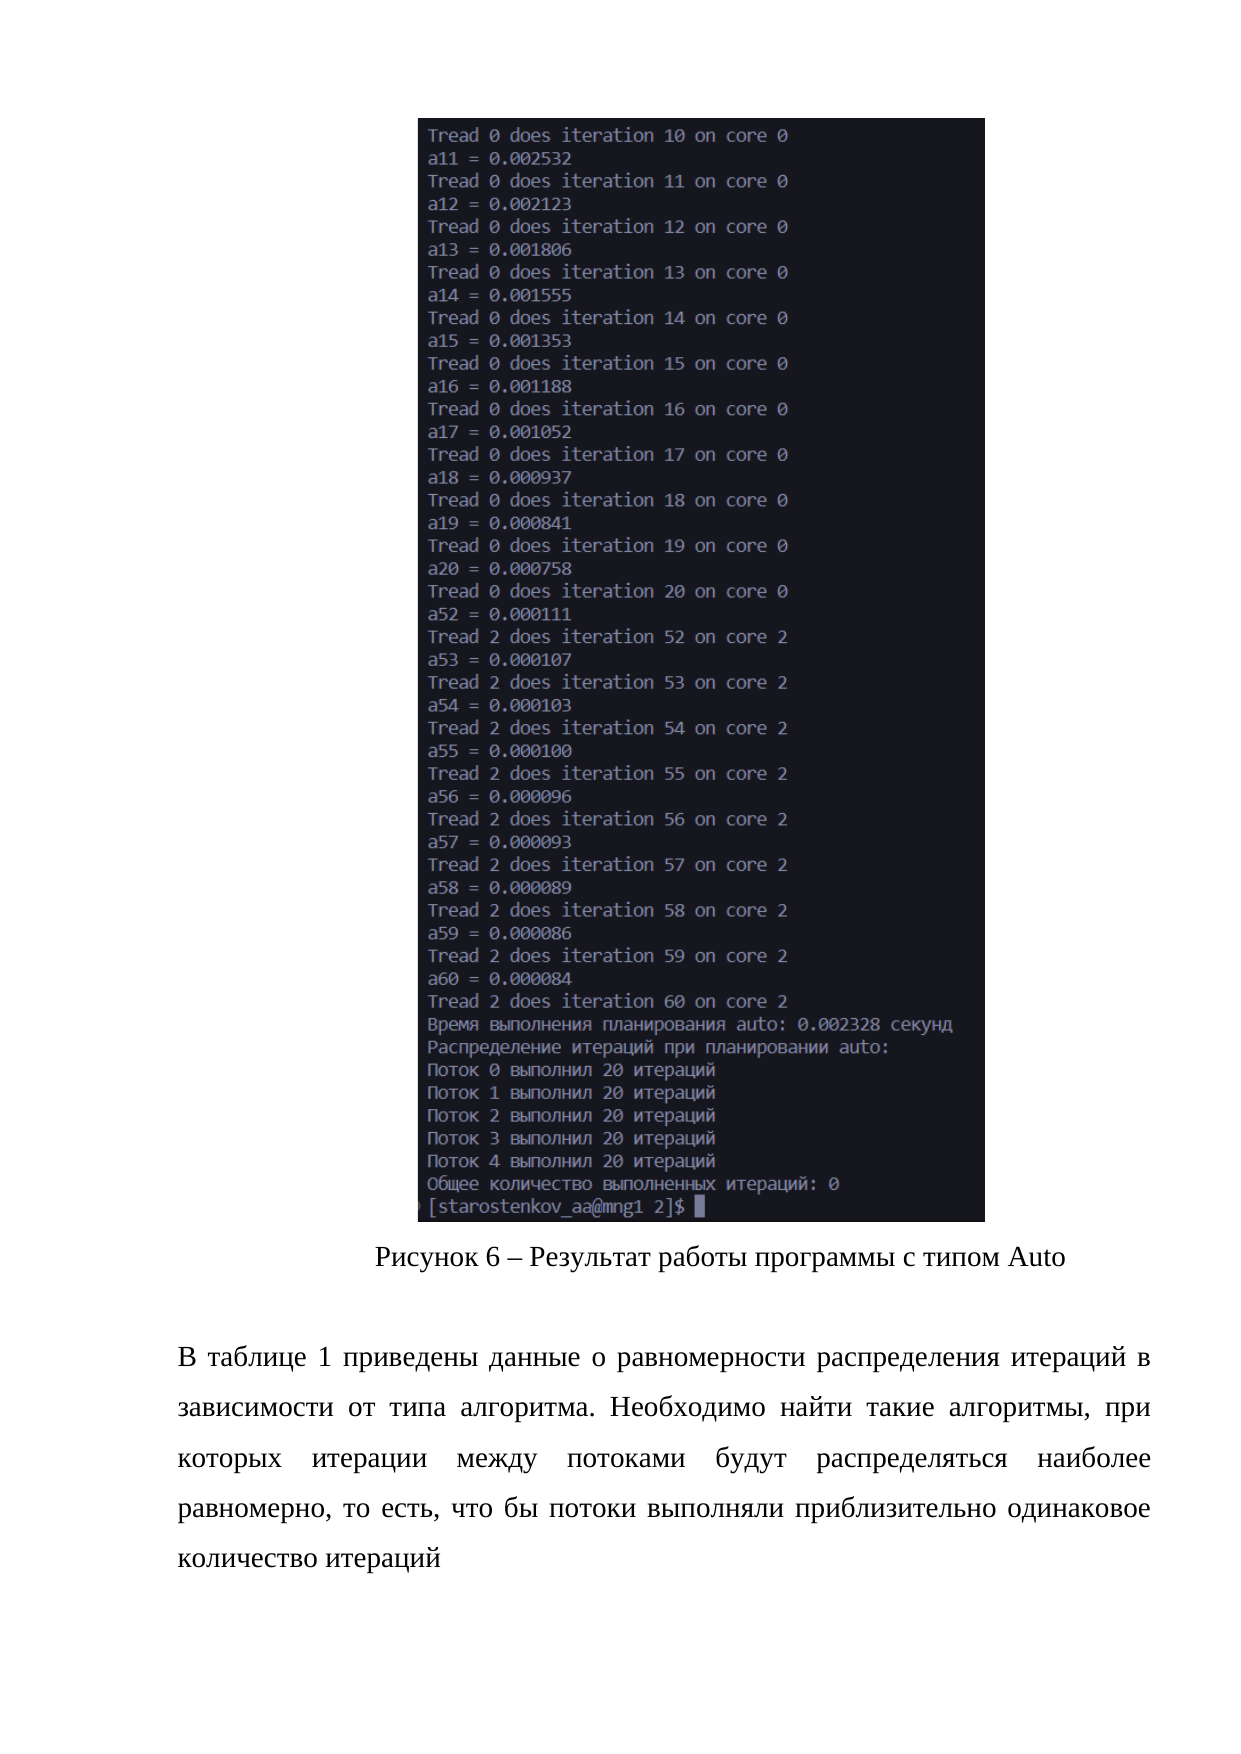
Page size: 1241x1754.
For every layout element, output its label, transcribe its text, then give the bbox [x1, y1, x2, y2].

text В таблице 1 приведены данные о равномерности распределения итераций в зависимости от типа алгоритма. Необходимо найти такие алгоритмы, при которых итерации между потоками будут распределяться наиболее равномерно, то есть, что бы потоки выполняли приблизительно одинаковое количество итераций [177, 1339, 1152, 1574]
picture [417, 118, 985, 1222]
text Рисунок 6 – Результат работы программы с типом Auto [215, 1239, 1152, 1272]
